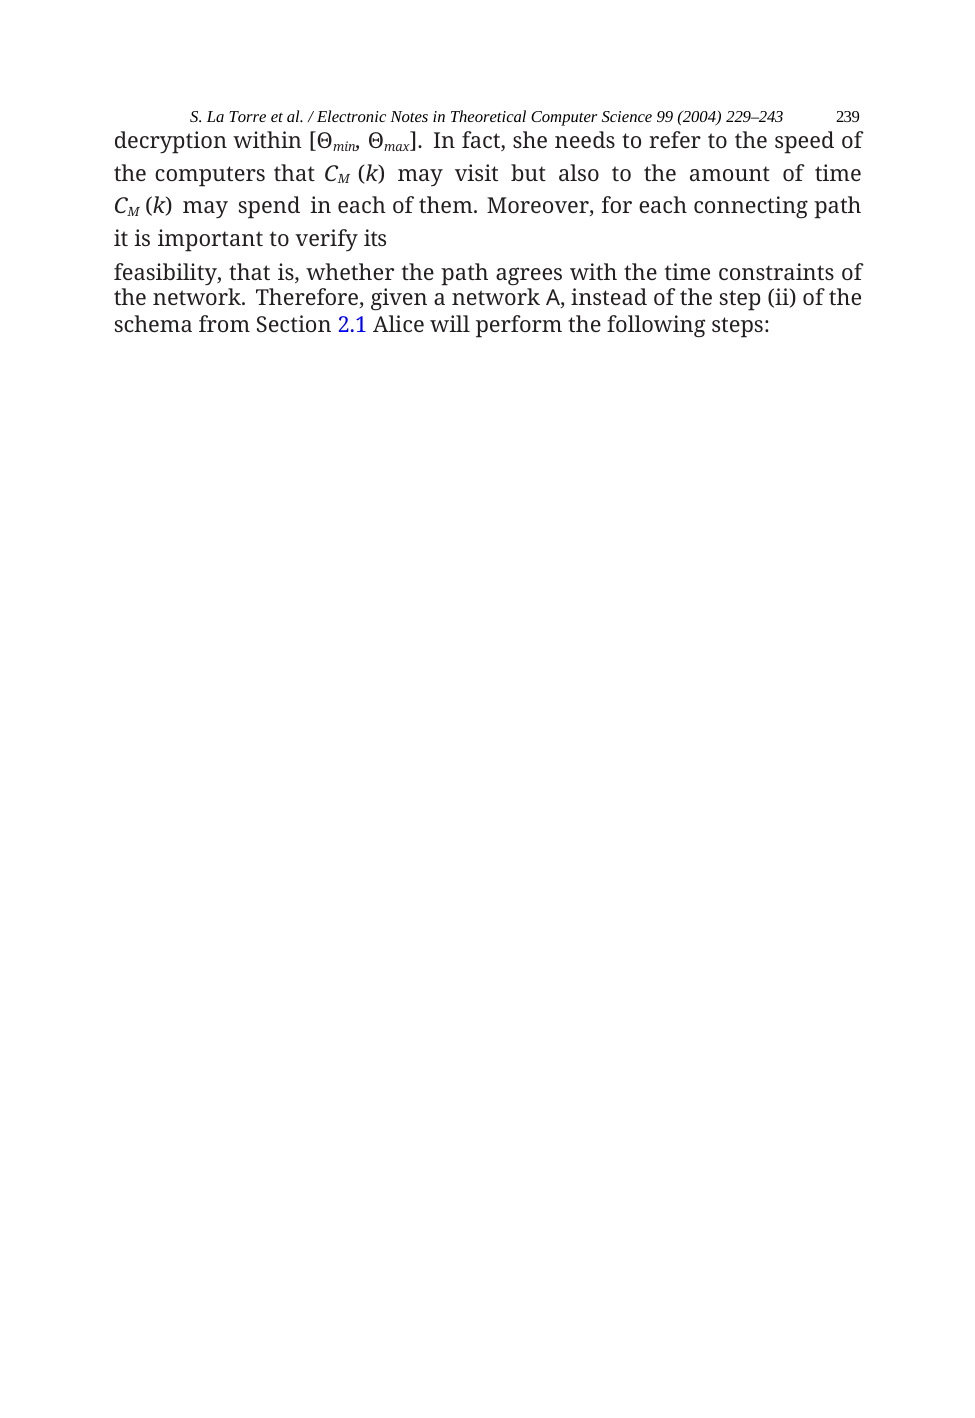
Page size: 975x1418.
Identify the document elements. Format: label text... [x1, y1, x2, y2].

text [113, 125, 863, 253]
text feasibility, that is, whether the path agrees with the time constraints of the network. Therefore, given a network A, instead of the step (ii) of the schema from Section 2.1 Alice will perform the following steps: [113, 258, 862, 339]
